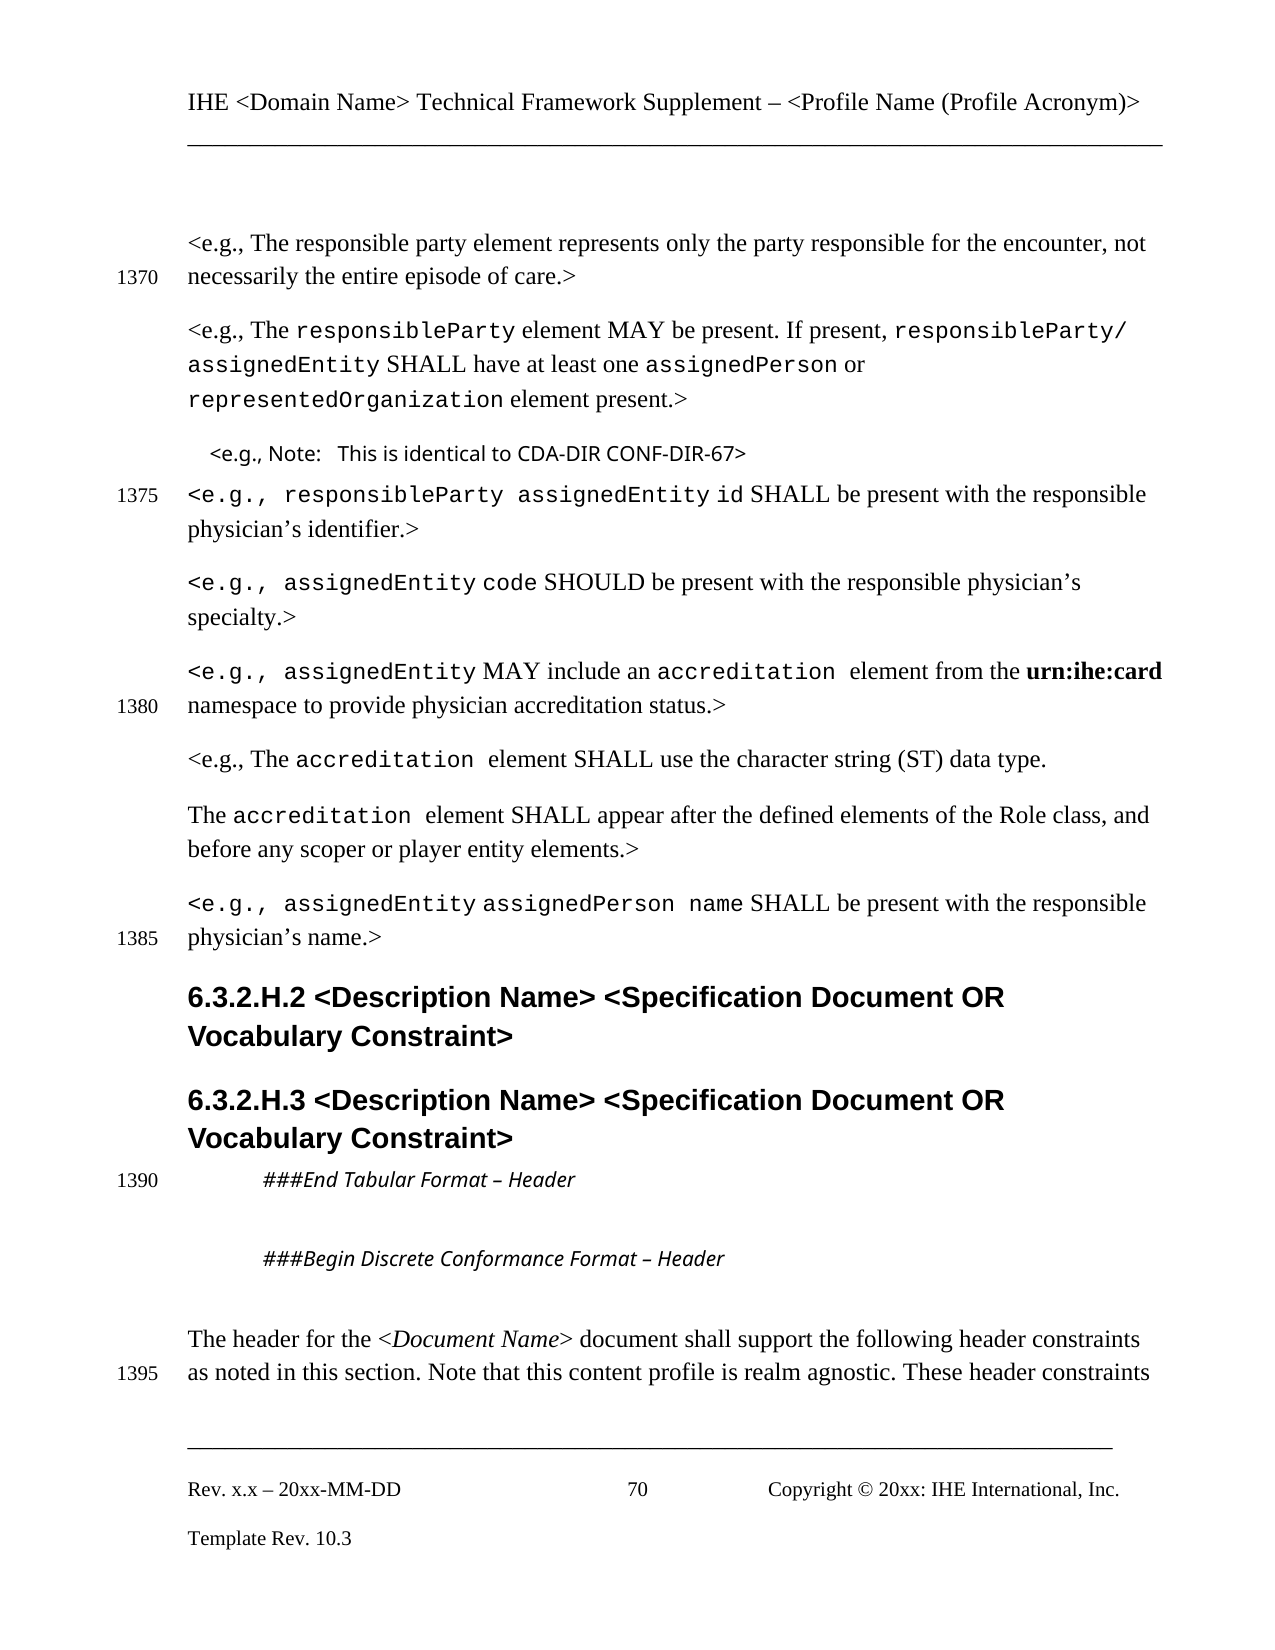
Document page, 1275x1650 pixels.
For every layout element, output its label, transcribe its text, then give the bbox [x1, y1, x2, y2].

subtitle 6.3.2.H.2 <Description Name> <Specification Document OR Vocabulary Constraint> [187, 981, 1162, 1053]
text <e.g., The responsible party element represents only the party responsible for the encounter, not necessarily the entire episode of care.> [187, 228, 1162, 290]
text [187, 1324, 1162, 1386]
text ###Begin Discrete Conformance Format – Header [262, 1245, 1162, 1272]
text <e.g., assignedEntity code SHOULD be present with the responsible physician’s specialty.> [187, 567, 1162, 631]
text <e.g., assignedEntity assignedPerson name SHALL be present with the responsible physician’s name.> [187, 888, 1162, 951]
text <e.g., responsibleParty assignedEntity id SHALL be present with the responsible physician’s identifier.> [187, 479, 1162, 542]
text <e.g., Note: This is identical to CDA-DIR CONF-DIR-67> [187, 439, 1162, 467]
subtitle 6.3.2.H.3 <Description Name> <Specification Document OR Vocabulary Constraint> [187, 1083, 1162, 1155]
text <e.g., The accreditation element SHALL use the character string (ST) data type. [187, 744, 1162, 774]
text ###End Tabular Format – Header [262, 1166, 1162, 1193]
text <e.g., assignedEntity MAY include an accreditation element from the urn:ihe:card namespace to provide physician accreditation status.> [187, 656, 1162, 719]
text The accreditation element SHALL appear after the defined elements of the Role class, and before any scoper or player entity elements.> [187, 800, 1162, 863]
text <e.g., The responsibleParty element MAY be present. If present, responsibleParty/ assignedEntity SHALL have at least one assignedPerson or representedOrganization element present.> [187, 315, 1162, 414]
